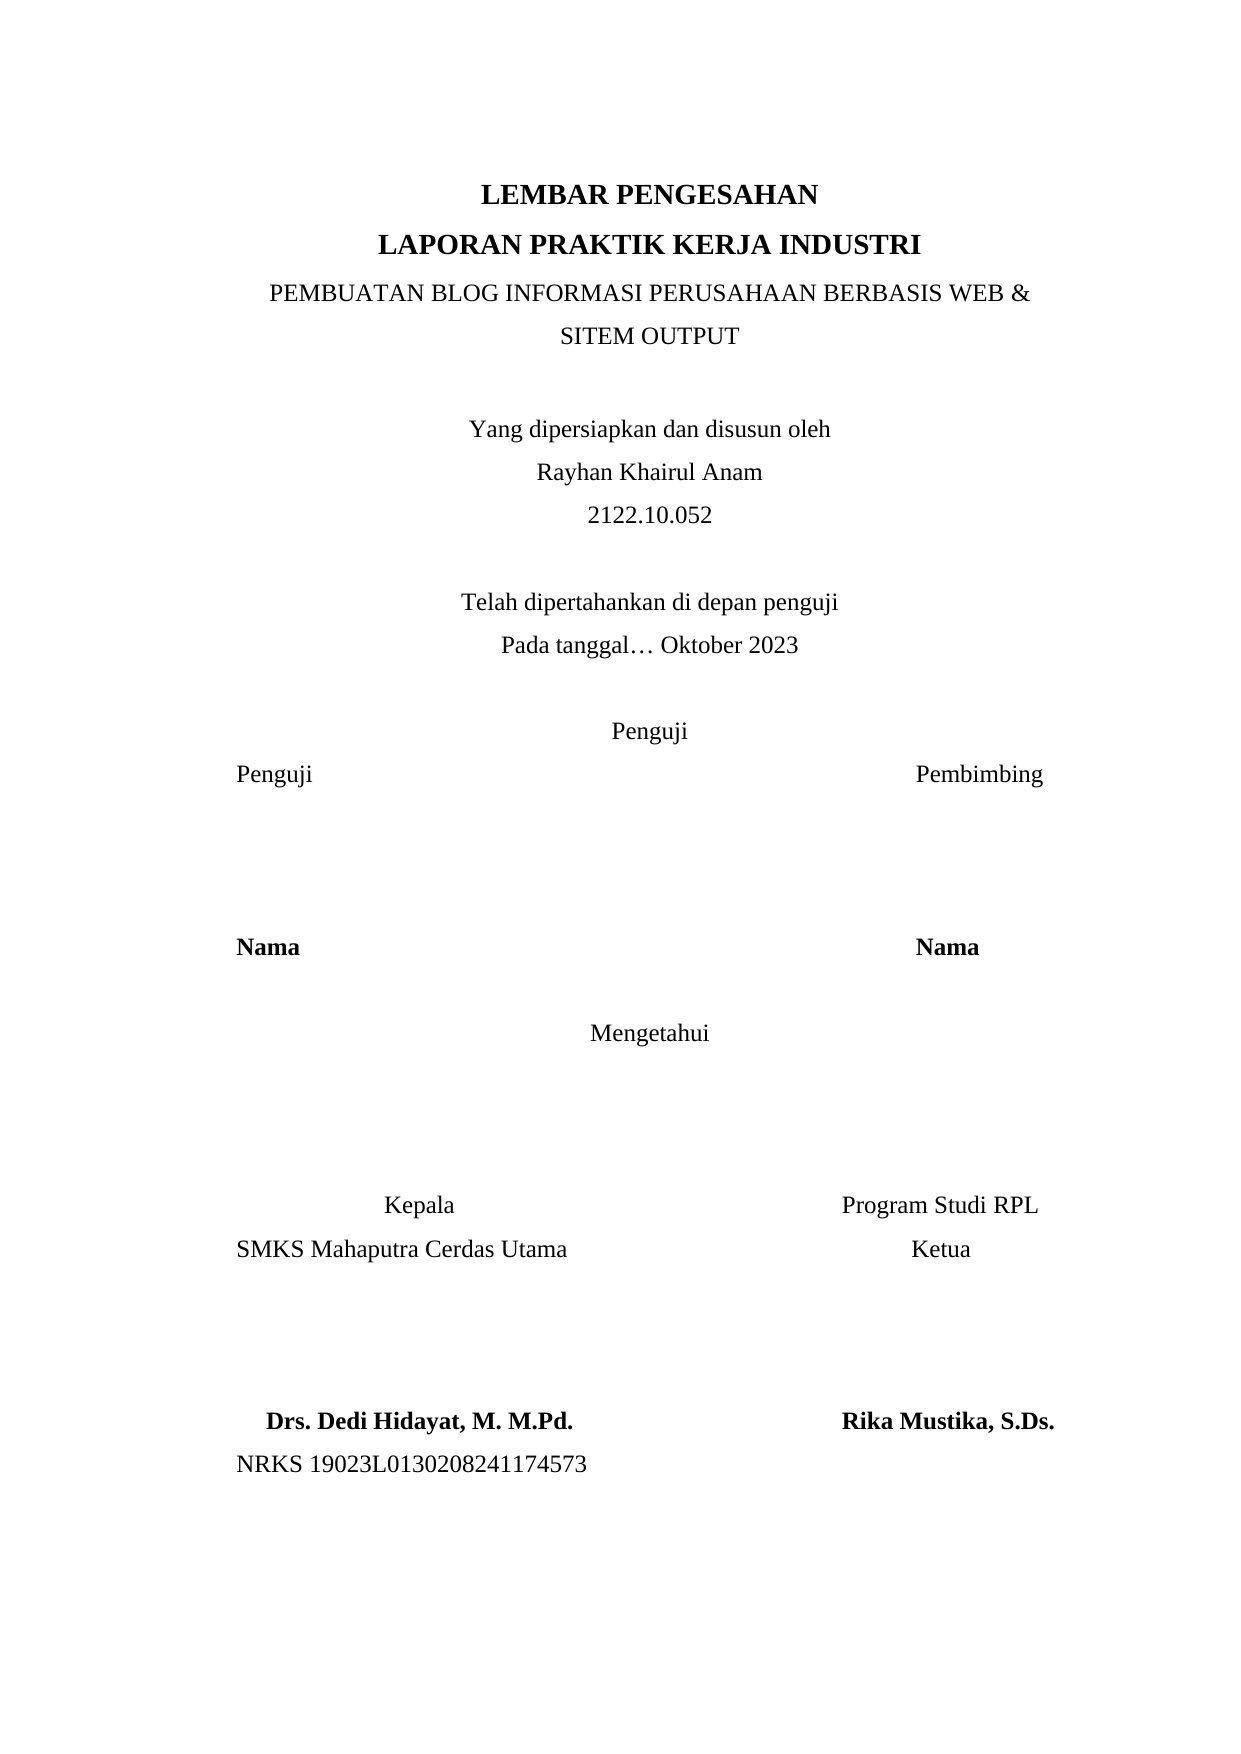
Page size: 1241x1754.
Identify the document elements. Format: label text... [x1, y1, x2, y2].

text Kepala Program Studi RPL [236, 1191, 1063, 1219]
text Mengetahui [236, 1018, 1063, 1047]
text Penguji Pembimbing [236, 759, 1063, 788]
text 2122.10.052 [236, 501, 1063, 529]
text Penguji [236, 716, 1063, 745]
text Telah dipertahankan di depan penguji [236, 587, 1063, 616]
text PEMBUATAN BLOG INFORMASI PERUSAHAAN BERBASIS WEB & SITEM OUTPUT [236, 278, 1063, 350]
text LEMBAR PENGESAHAN [236, 177, 1063, 211]
text Pada tanggal… Oktober 2023 [236, 630, 1063, 659]
text Drs. Dedi Hidayat, M. M.Pd. Rika Mustika, S.Ds. [236, 1406, 1063, 1435]
text Rayhan Khairul Anam [236, 457, 1063, 486]
text SMKS Mahaputra Cerdas Utama Ketua [236, 1234, 1063, 1262]
text Nama Nama [236, 932, 1063, 961]
text LAPORAN PRAKTIK KERJA INDUSTRI [236, 227, 1063, 261]
text Yang dipersiapkan dan disusun oleh [236, 414, 1063, 443]
text NRKS 19023L0130208241174573 [236, 1449, 1063, 1478]
